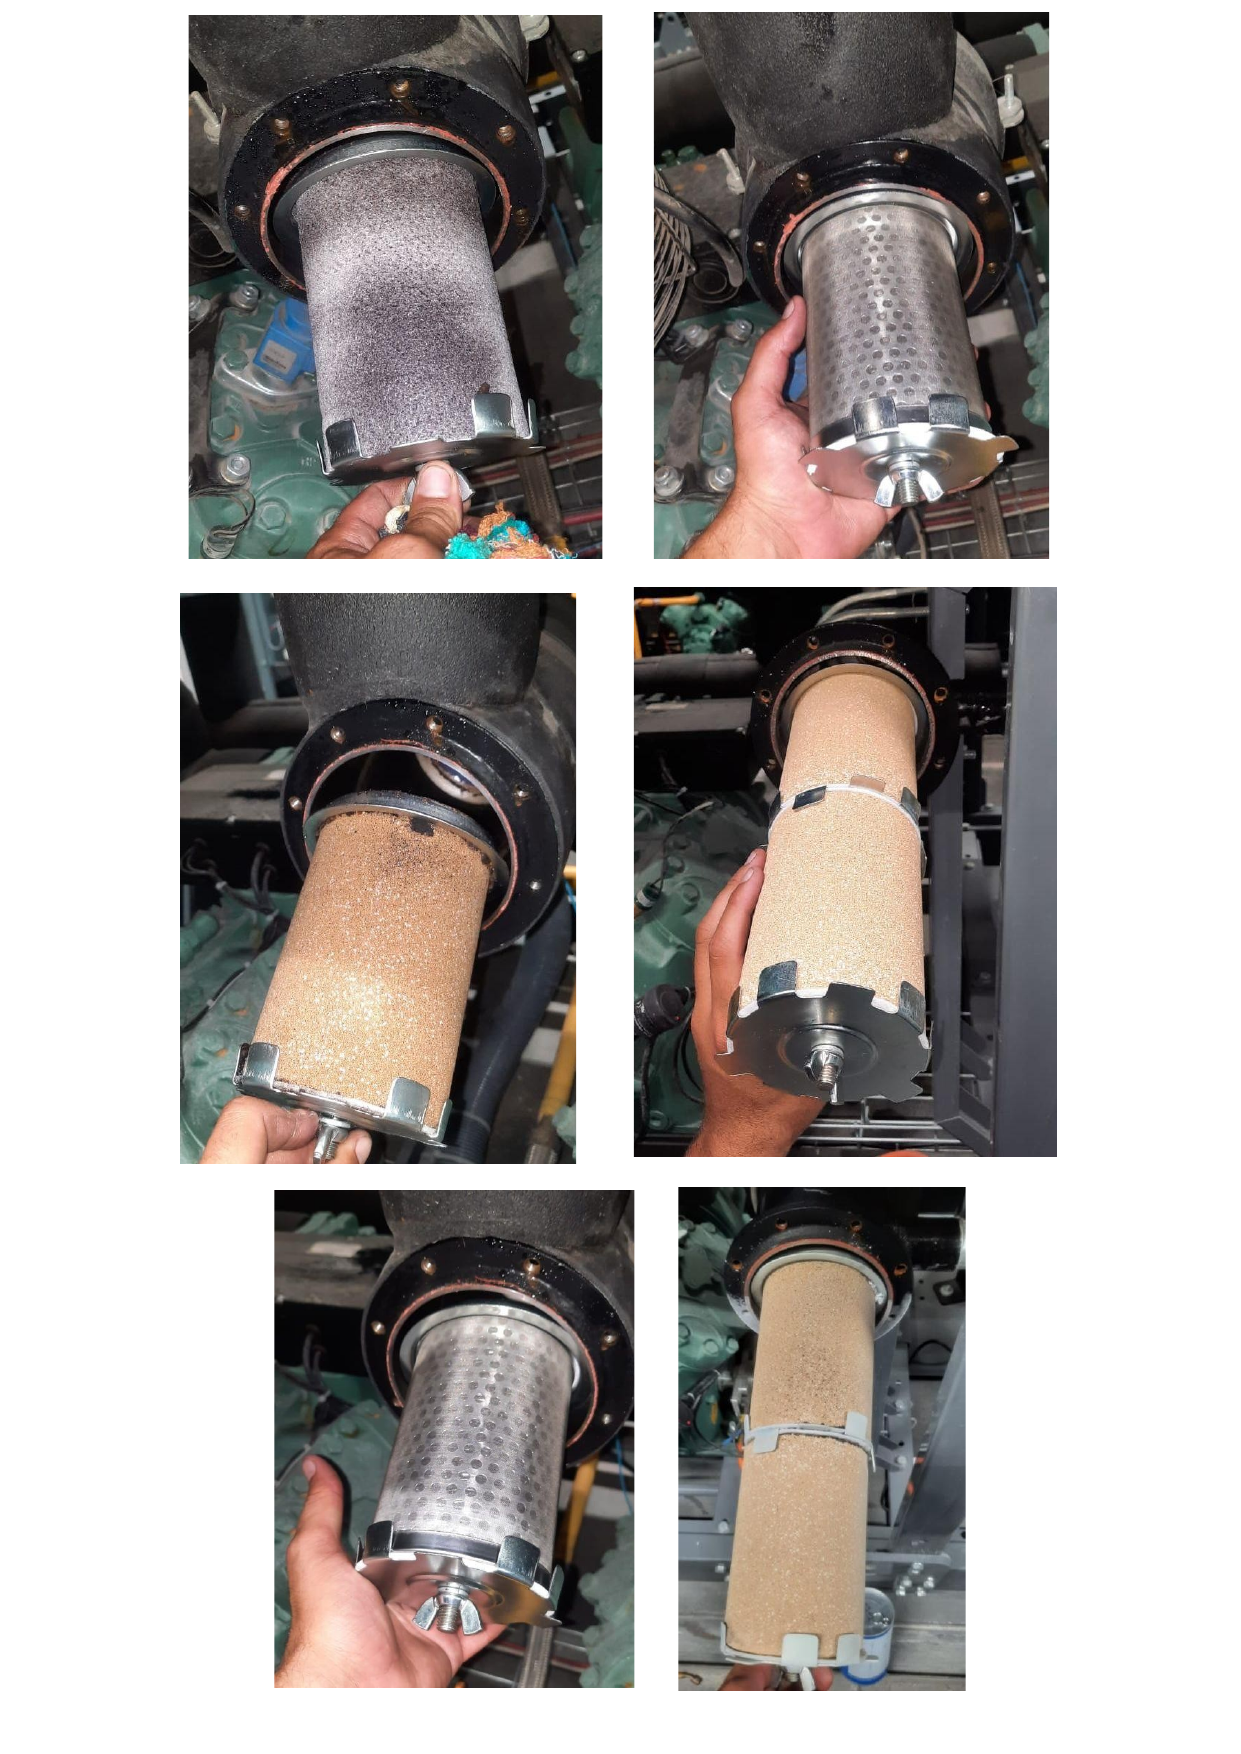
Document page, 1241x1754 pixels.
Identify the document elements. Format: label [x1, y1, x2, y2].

picture [274, 1190, 635, 1688]
picture [678, 1187, 966, 1691]
picture [653, 12, 1050, 559]
picture [180, 593, 577, 1164]
picture [633, 587, 1057, 1157]
picture [188, 15, 603, 559]
